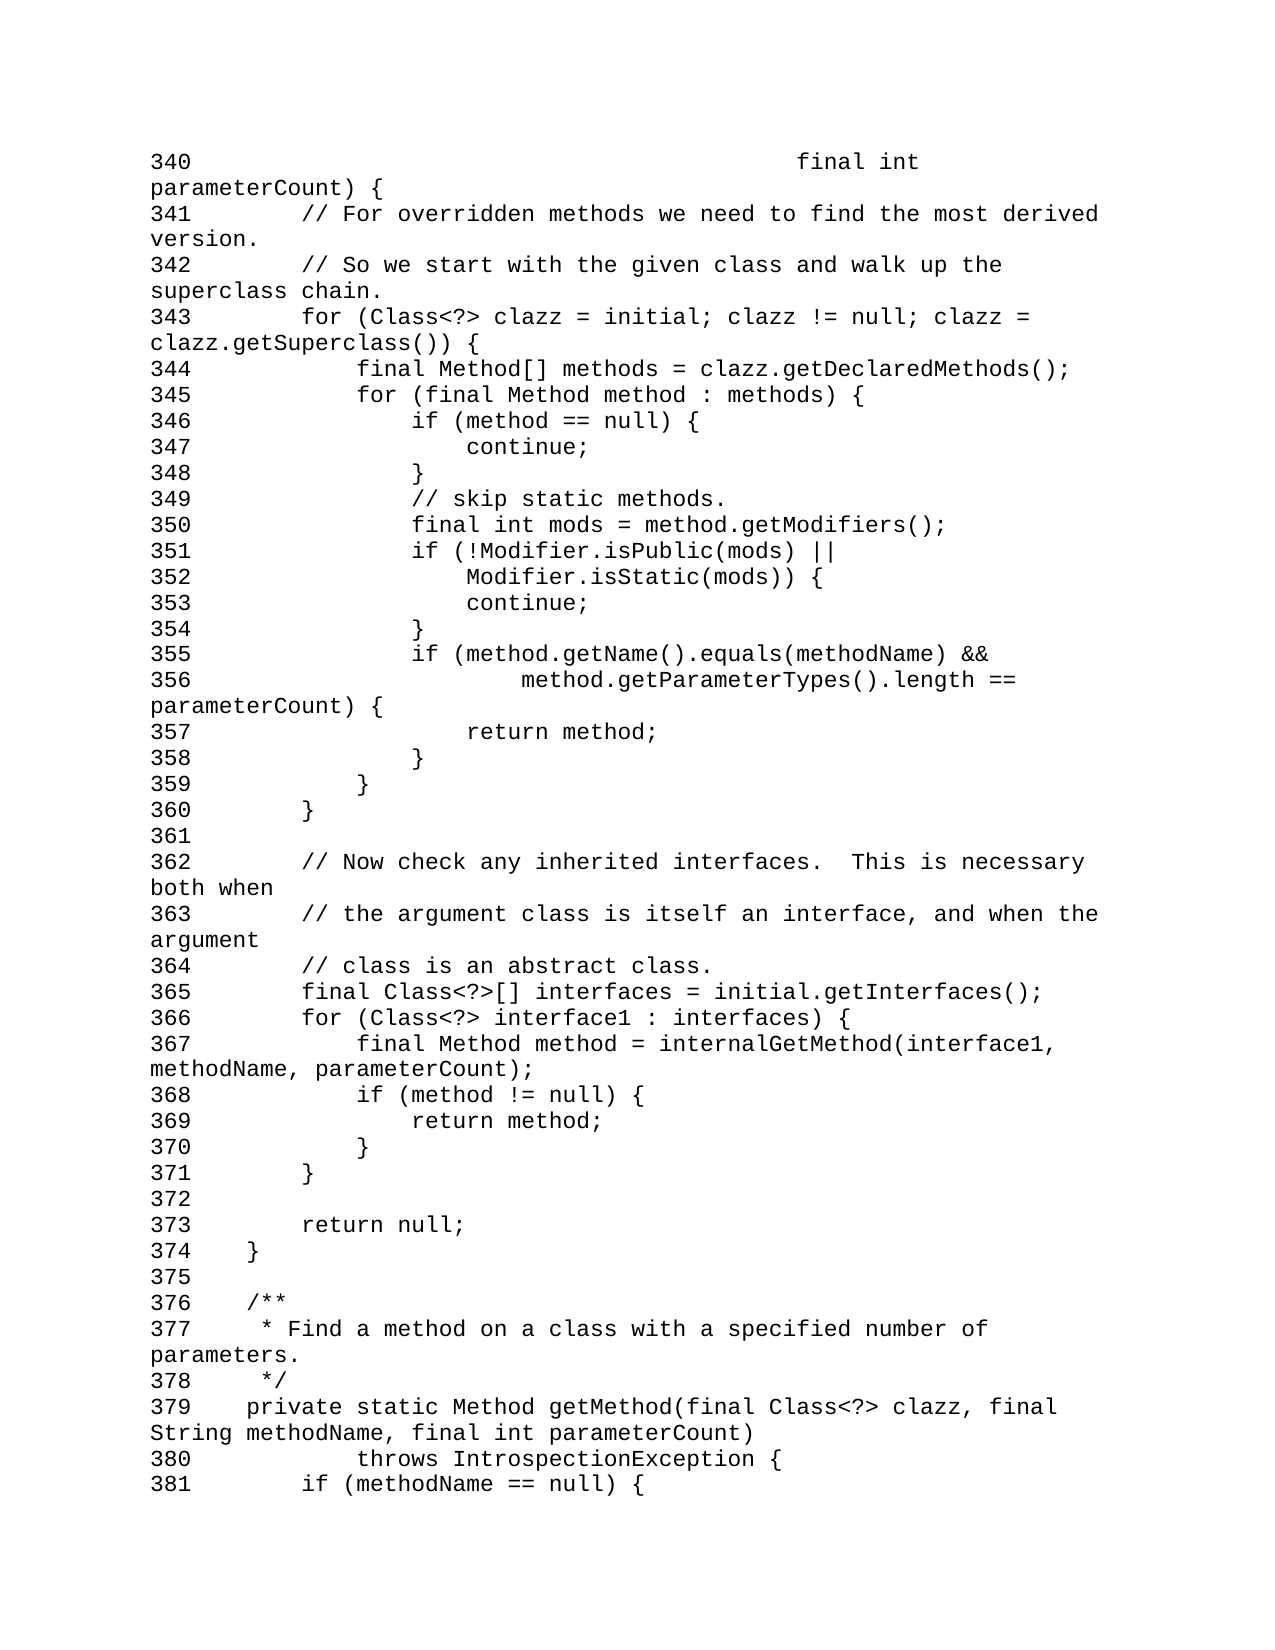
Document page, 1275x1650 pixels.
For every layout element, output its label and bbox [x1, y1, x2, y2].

text [150, 150, 1125, 1499]
